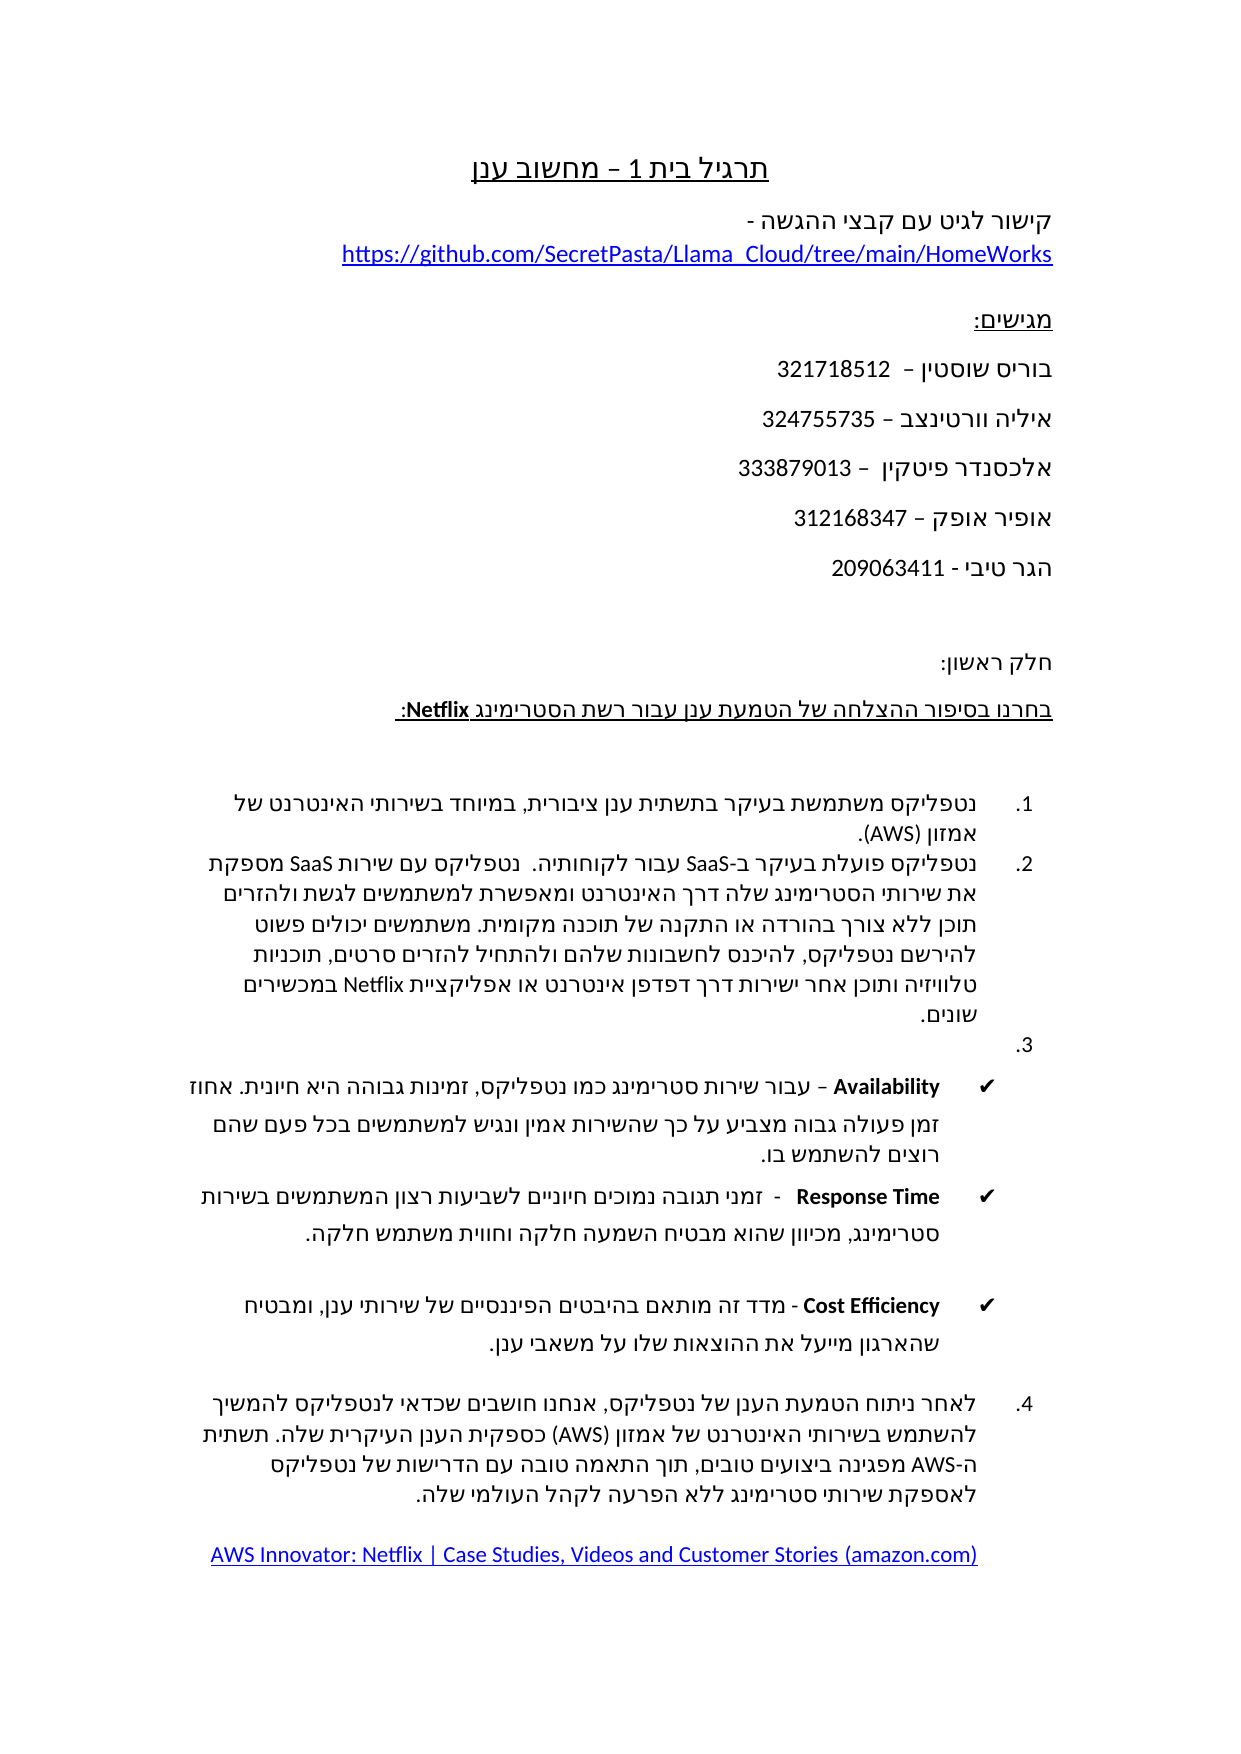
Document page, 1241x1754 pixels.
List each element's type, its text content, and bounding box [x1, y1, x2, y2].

list Availability – עבור שירות סטרימינג כמו נטפליקס, זמינות גבוהה היא חיונית. אחוז זמן פעולה גבוה מצביע על כך שהשירות אמין ונגיש למשתמשים בכל פעם שהם רוצים להשתמש בו. [187, 1061, 978, 1168]
text תרגיל בית 1 – מחשוב ענן [187, 150, 1053, 186]
text חלק ראשון: [187, 648, 1053, 676]
text מגישים: [187, 304, 1053, 334]
list Cost Efficiency - מדד זה מותאם בהיבטים הפיננסיים של שירותי ענן, ומבטיח שהארגון מייעל את ההוצאות שלו על משאבי ענן. [187, 1280, 978, 1357]
text AWS Innovator: Netflix | Case Studies, Videos and Customer Stories (amazon.com) [187, 1541, 978, 1568]
list Response Time - זמני תגובה נמוכים חיוניים לשביעות רצון המשתמשים בשירות סטרימינג, מכיוון שהוא מבטיח השמעה חלקה וחווית משתמש חלקה. [187, 1170, 978, 1247]
text אופיר אופק – 312168347 [187, 502, 1053, 533]
list נטפליקס פועלת בעיקר ב-SaaS עבור לקוחותיה. נטפליקס עם שירות SaaS מספקת את שירותי הסטרימינג שלה דרך האינטרנט ומאפשרת למשתמשים לגשת ולהזרים תוכן ללא צורך בהורדה או התקנה של תוכנה מקומית. משתמשים יכולים פשוט להירשם נטפליקס, להיכנס לחשבונות שלהם ולהתחיל להזרים סרטים, תוכניות טלוויזיה ותוכן אחר ישירות דרך דפדפן אינטרנט או אפליקציית Netflix במכשירים שונים. [187, 849, 1015, 1028]
list לאחר ניתוח הטמעת הענן של נטפליקס, אנחנו חושבים שכדאי לנטפליקס להמשיך להשתמש בשירותי האינטרנט של אמזון (AWS) כספקית הענן העיקרית שלה. תשתית ה-AWS מפגינה ביצועים טובים, תוך התאמה טובה עם הדרישות של נטפליקס לאספקת שירותי סטרימינג ללא הפרעה לקהל העולמי שלה. [187, 1389, 1015, 1508]
text הגר טיבי - 209063411 [187, 552, 1053, 582]
text אלכסנדר פיטקין – 333879013 [187, 453, 1053, 483]
text קישור לגיט עם קבצי ההגשה - https://github.com/SecretPasta/Llama_Cloud/tree/main/HomeWorks [187, 205, 1053, 268]
text איליה וורטינצב – 324755735 [187, 403, 1053, 433]
text בחרנו בסיפור ההצלחה של הטמעת ענן עבור רשת הסטרימינג Netflix: [187, 695, 1053, 723]
text בוריס שוסטין – 321718512 [187, 353, 1053, 384]
list נטפליקס משתמשת בעיקר בתשתית ענן ציבורית, במיוחד בשירותי האינטרנט של אמזון (AWS). [187, 789, 1015, 847]
